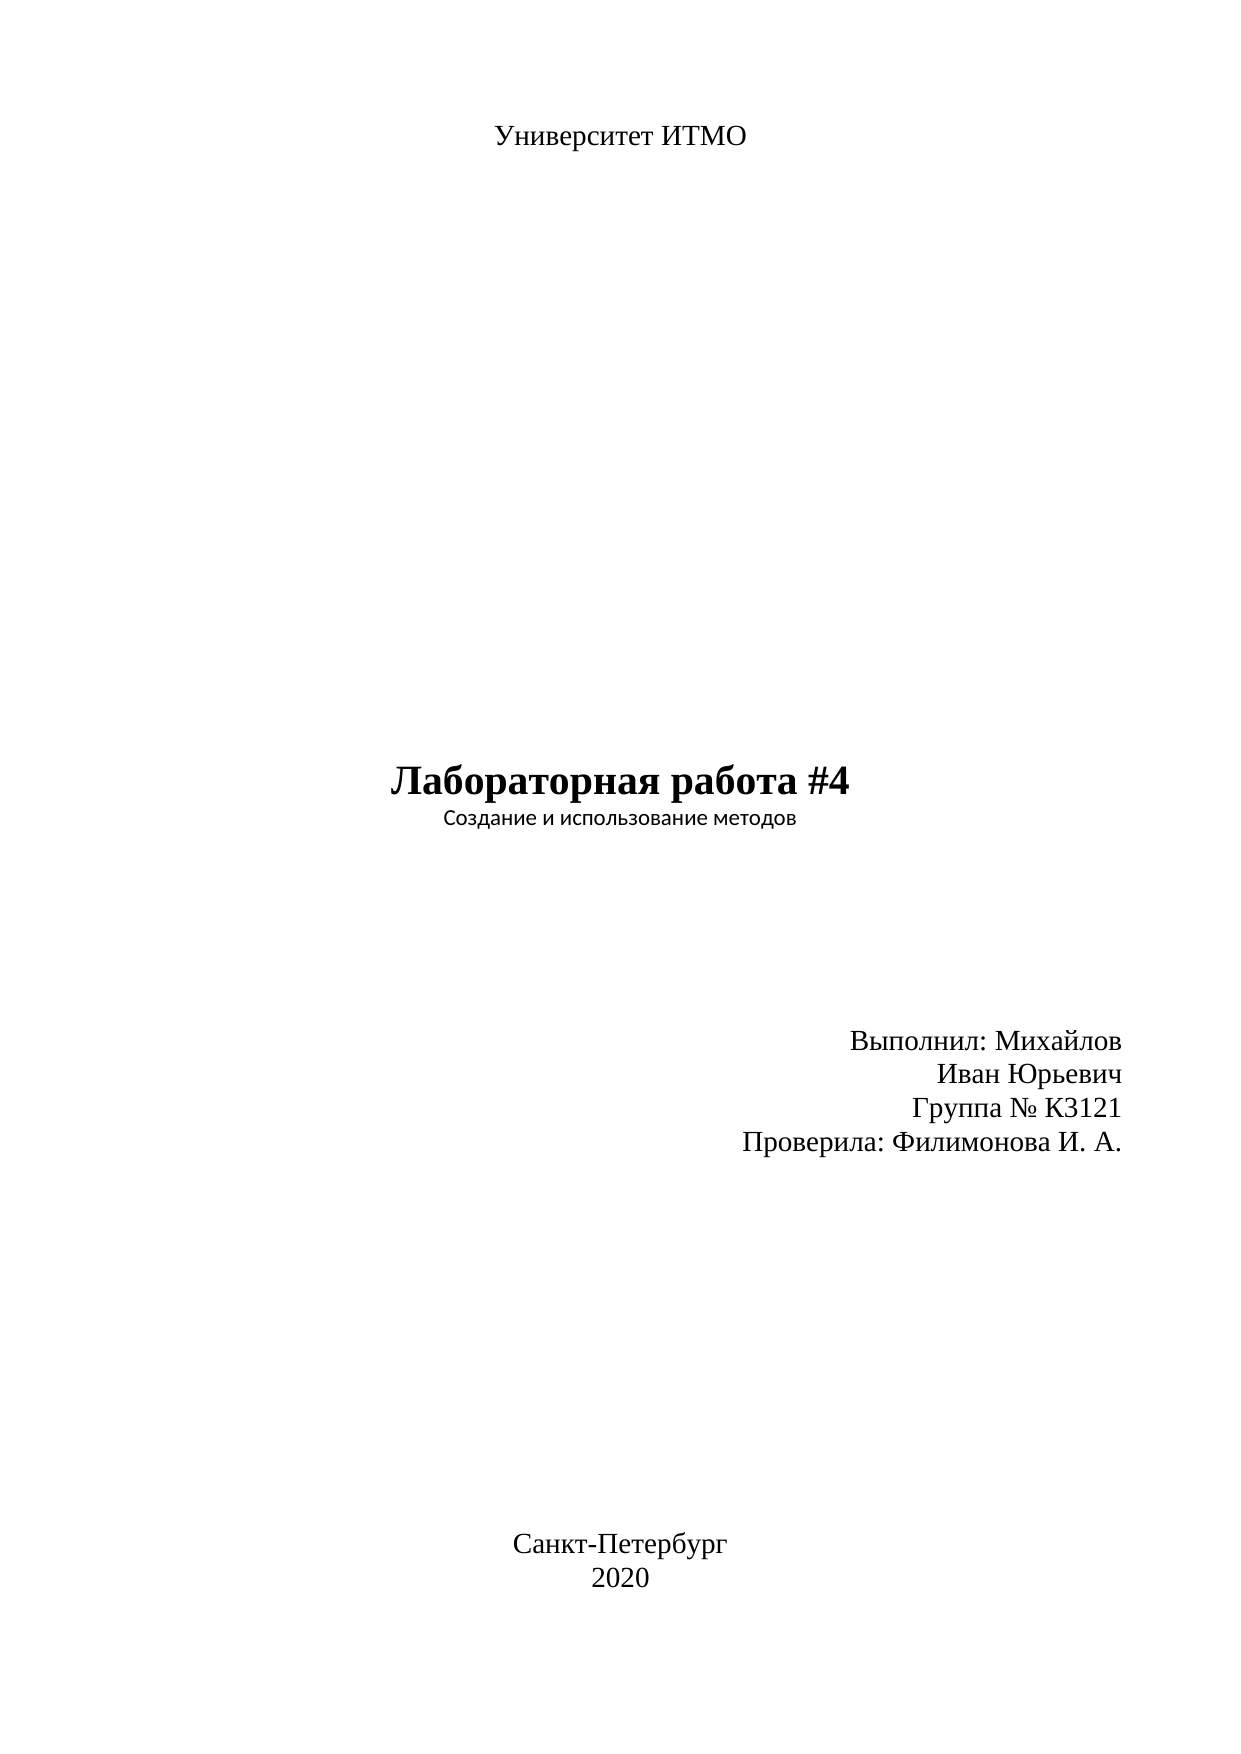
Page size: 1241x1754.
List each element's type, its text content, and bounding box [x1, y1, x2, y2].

text Выполнил: [118, 1023, 1122, 1057]
text Санкт-Петербург [118, 1526, 1122, 1560]
text Лабораторная работа [118, 755, 1122, 803]
text Проверила: Филимонова И. А. [118, 1124, 1122, 1157]
text Университет ИТМО [118, 118, 1122, 152]
text Группа № [118, 1090, 1122, 1124]
